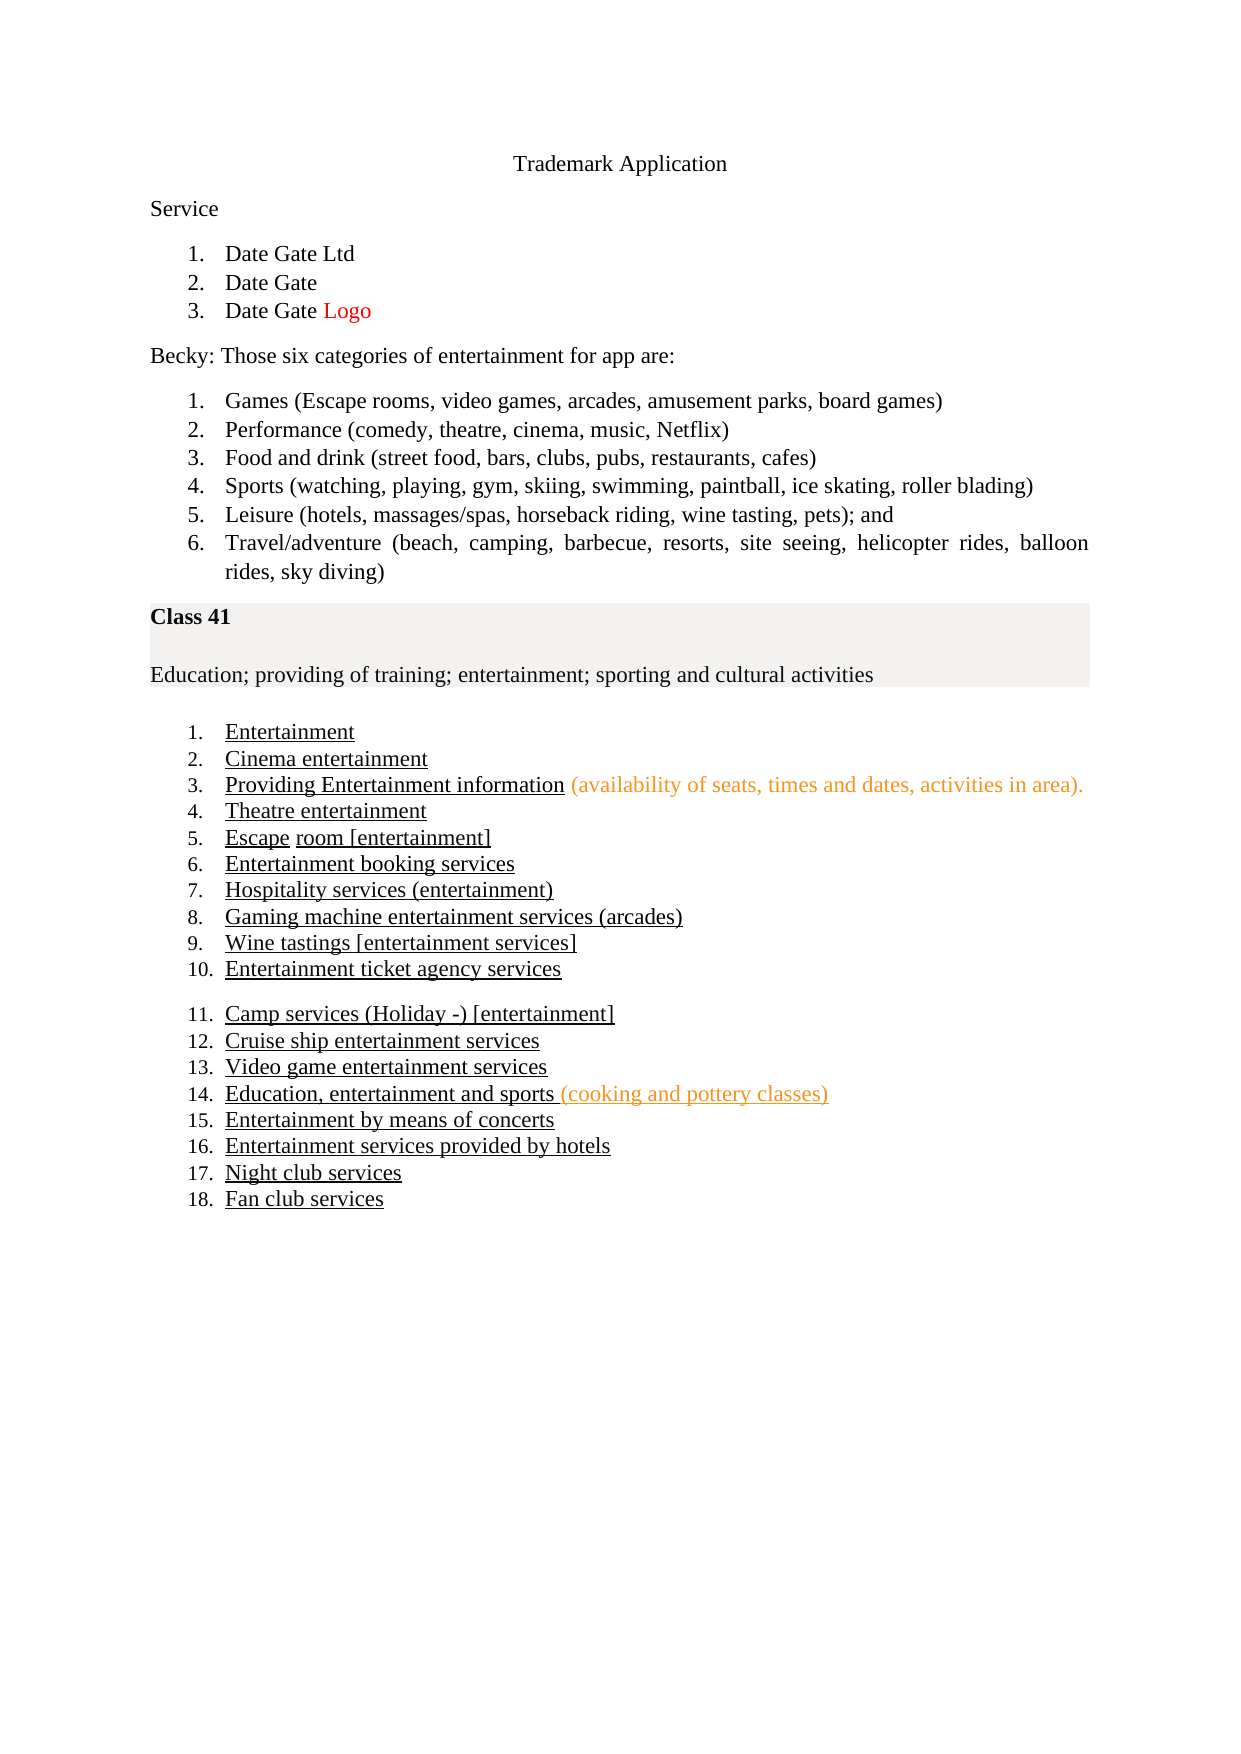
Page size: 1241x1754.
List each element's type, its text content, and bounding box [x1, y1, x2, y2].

list Video game entertainment services [187, 1053, 1090, 1079]
list Gaming machine entertainment services (arcades) [187, 903, 1090, 929]
list Camp services (Holiday -) [entertainment] [187, 1001, 1090, 1027]
list Theatre entertainment [187, 797, 1090, 824]
text Education; providing of training; entertainment; sporting and cultural activities [150, 661, 1090, 687]
list Travel/adventure (beach, camping, barbecue, resorts, site seeing, helicopter rides, balloon rides, sky diving) [187, 529, 1090, 584]
list Fan club services [187, 1185, 1090, 1211]
list Night club services [187, 1159, 1090, 1185]
text Service [150, 195, 1090, 221]
list Entertainment services provided by hotels [187, 1132, 1090, 1159]
list Entertainment by means of concerts [187, 1106, 1090, 1132]
list Date Gate [187, 269, 1090, 295]
list Entertainment ticket agency services [187, 955, 1090, 982]
list Providing Entertainment information (availability of seats, times and dates, activities in area). [187, 771, 1090, 797]
list Hospitality services (entertainment) [187, 876, 1090, 903]
list Education, entertainment and sports (cooking and pottery classes) [187, 1079, 1090, 1106]
text Trademark Application [150, 150, 1090, 176]
list Leisure (hotels, massages/spas, horseback riding, wine tasting, pets); and [187, 501, 1090, 527]
list Performance (comedy, theatre, cinema, music, Netflix) [187, 416, 1090, 442]
list Date Gate Logo [187, 297, 1090, 323]
list Food and drink (street food, bars, clubs, pubs, restaurants, cafes) [187, 444, 1090, 471]
list Cinema entertainment [187, 744, 1090, 771]
list Wine tastings [entertainment services] [187, 929, 1090, 955]
list Cruise ship entertainment services [187, 1027, 1090, 1053]
list Entertainment [187, 718, 1090, 744]
text Class 41 [150, 603, 1090, 629]
list Escape room [entertainment] [187, 824, 1090, 850]
list Date Gate Ltd [187, 240, 1090, 267]
list Sports (watching, playing, gym, skiing, swimming, paintball, ice skating, roller blading) [187, 473, 1090, 499]
text Becky: Those six categories of entertainment for app are: [150, 342, 1090, 368]
list Games (Escape rooms, video games, arcades, amusement parks, board games) [187, 387, 1090, 414]
list Entertainment booking services [187, 850, 1090, 876]
